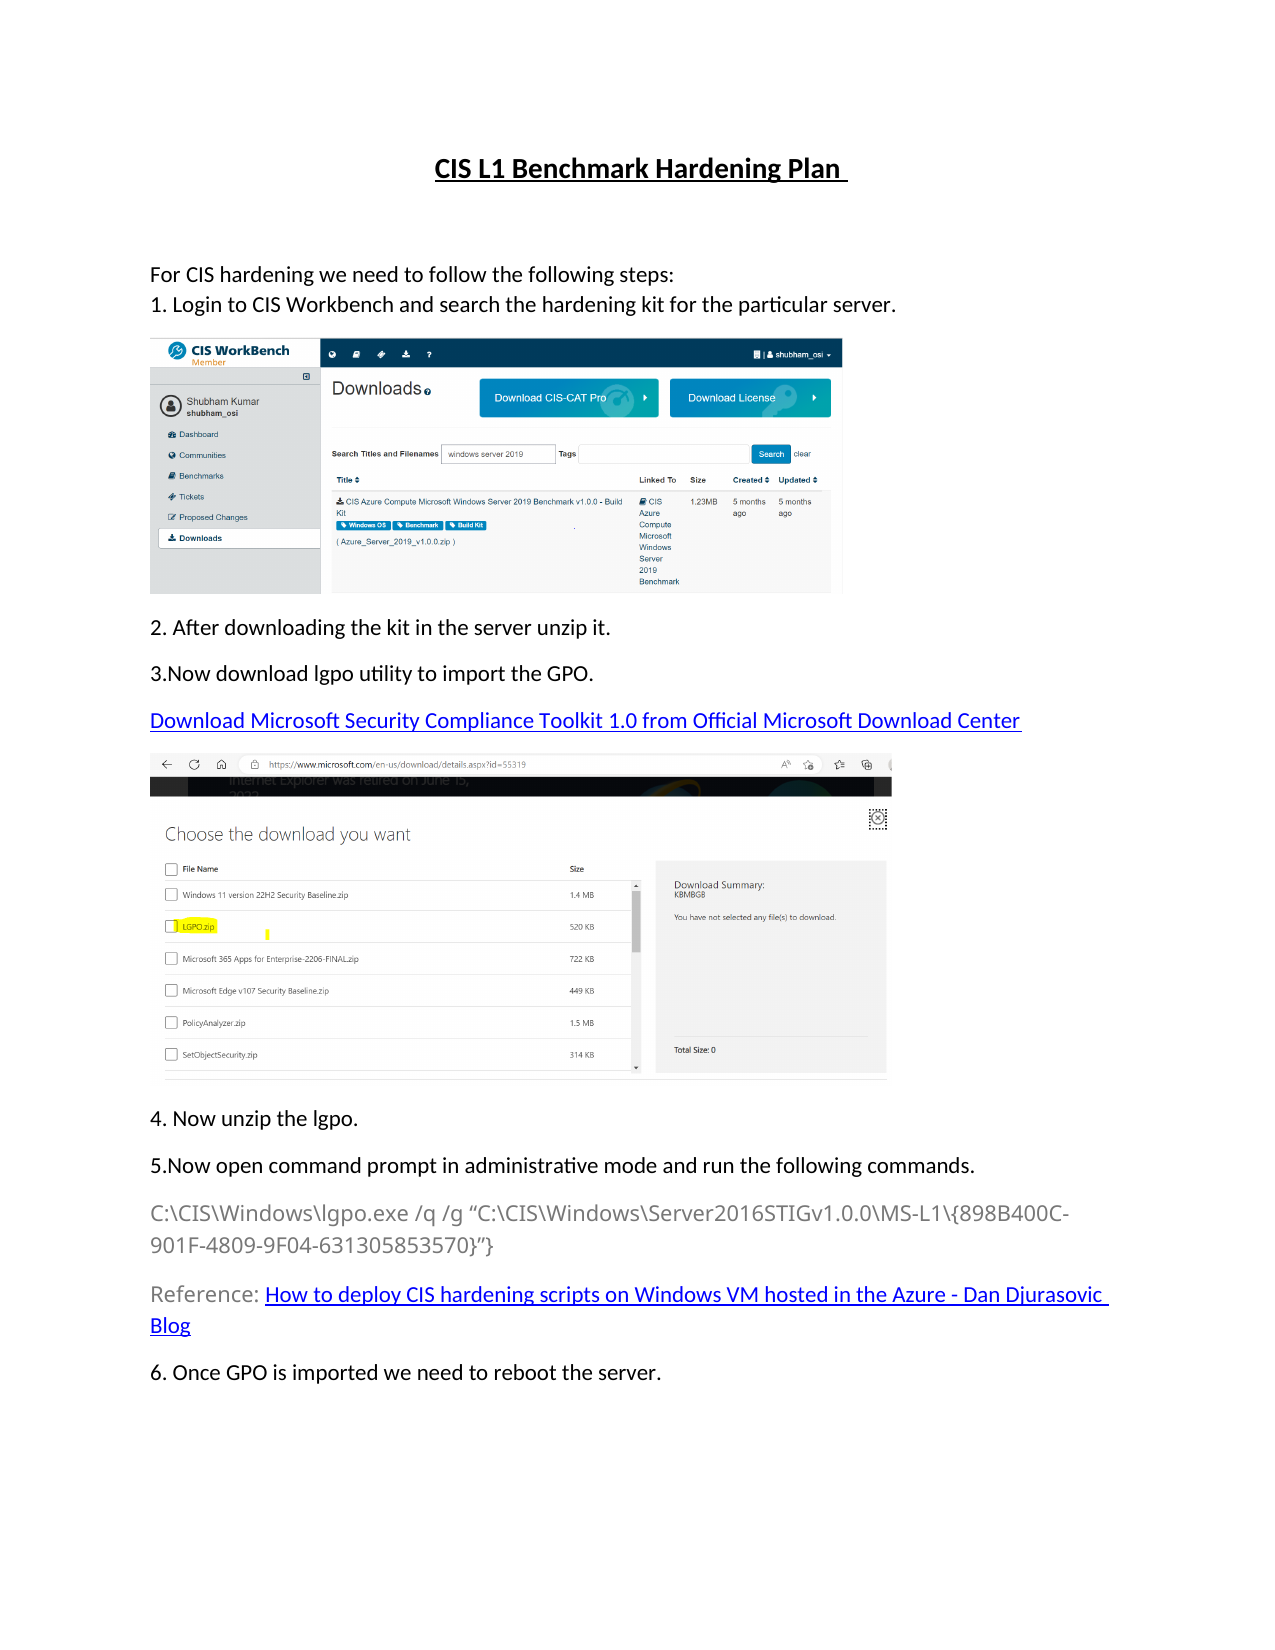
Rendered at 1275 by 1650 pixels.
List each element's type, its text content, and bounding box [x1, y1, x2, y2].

text Reference: How to deploy CIS hardening scripts on Windows VM hosted in the Azure - Dan Djurasovic Blog [150, 1279, 1125, 1339]
text 5.Now open command prompt in administrative mode and run the following commands. [150, 1151, 1125, 1179]
text For CIS hardening we need to follow the following steps: 1. Login to CIS Workbench and search the hardening kit for the particular server. [150, 260, 1125, 318]
text 4. Now unzip the lgpo. [150, 1104, 1125, 1132]
text 2. After downloading the kit in the server unzip it. [150, 613, 1125, 641]
text 6. Once GPO is imported we need to reboot the server. [150, 1358, 1125, 1386]
text CIS L1 Benchmark Hardening Plan [150, 150, 1125, 186]
text C:\CIS\Windows\lgpo.exe /q /g “C:\CIS\Windows\Server2016STIGv1.0.0\MS-L1\{898B400C-901F-4809-9F04-631305853570}”} [150, 1198, 1125, 1260]
picture [150, 753, 892, 1086]
text Download Microsoft Security Compliance Toolkit 1.0 from Official Microsoft Download Center [150, 706, 1125, 734]
text 3.Now download lgpo utility to import the GPO. [150, 659, 1125, 688]
picture [150, 337, 843, 594]
